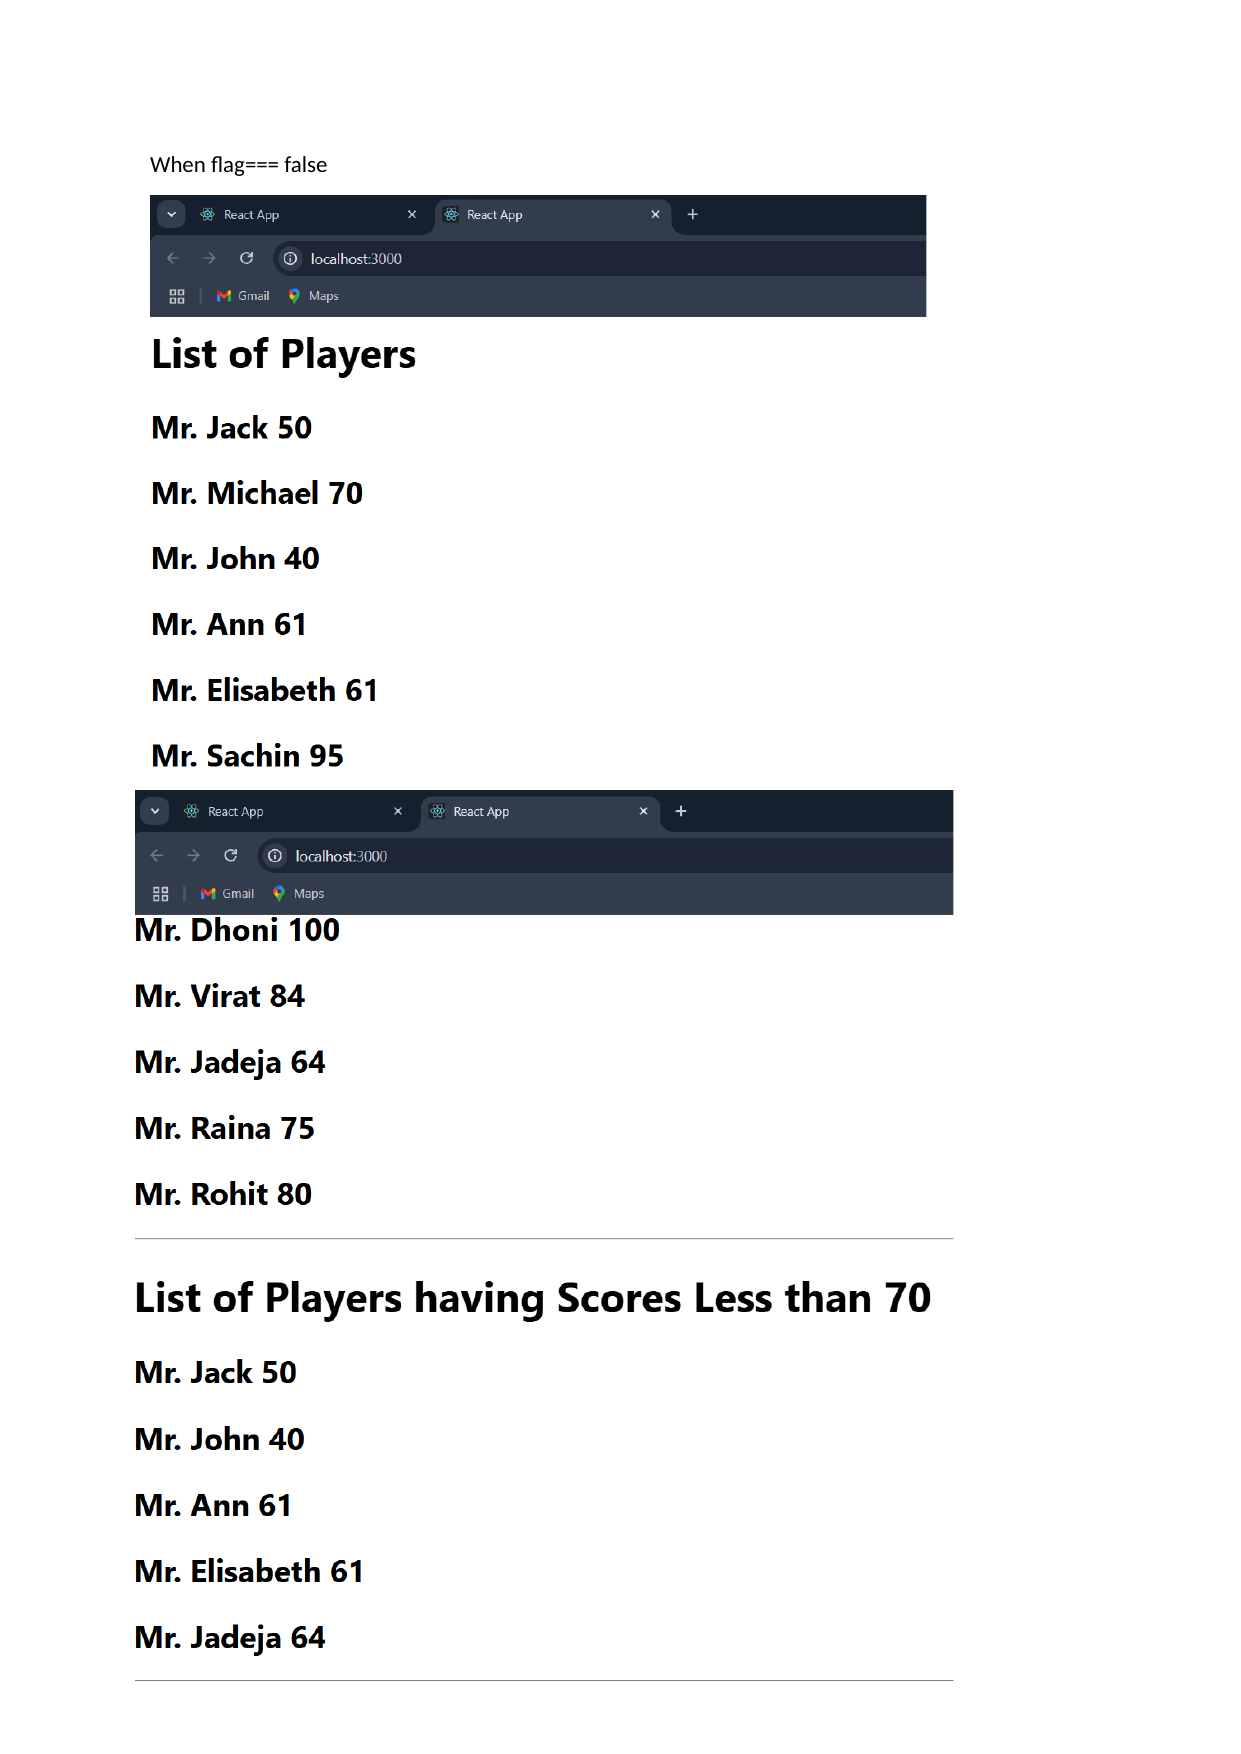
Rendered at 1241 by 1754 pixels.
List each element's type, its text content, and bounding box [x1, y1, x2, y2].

text When flag=== false [150, 150, 1090, 178]
picture [135, 195, 954, 1681]
